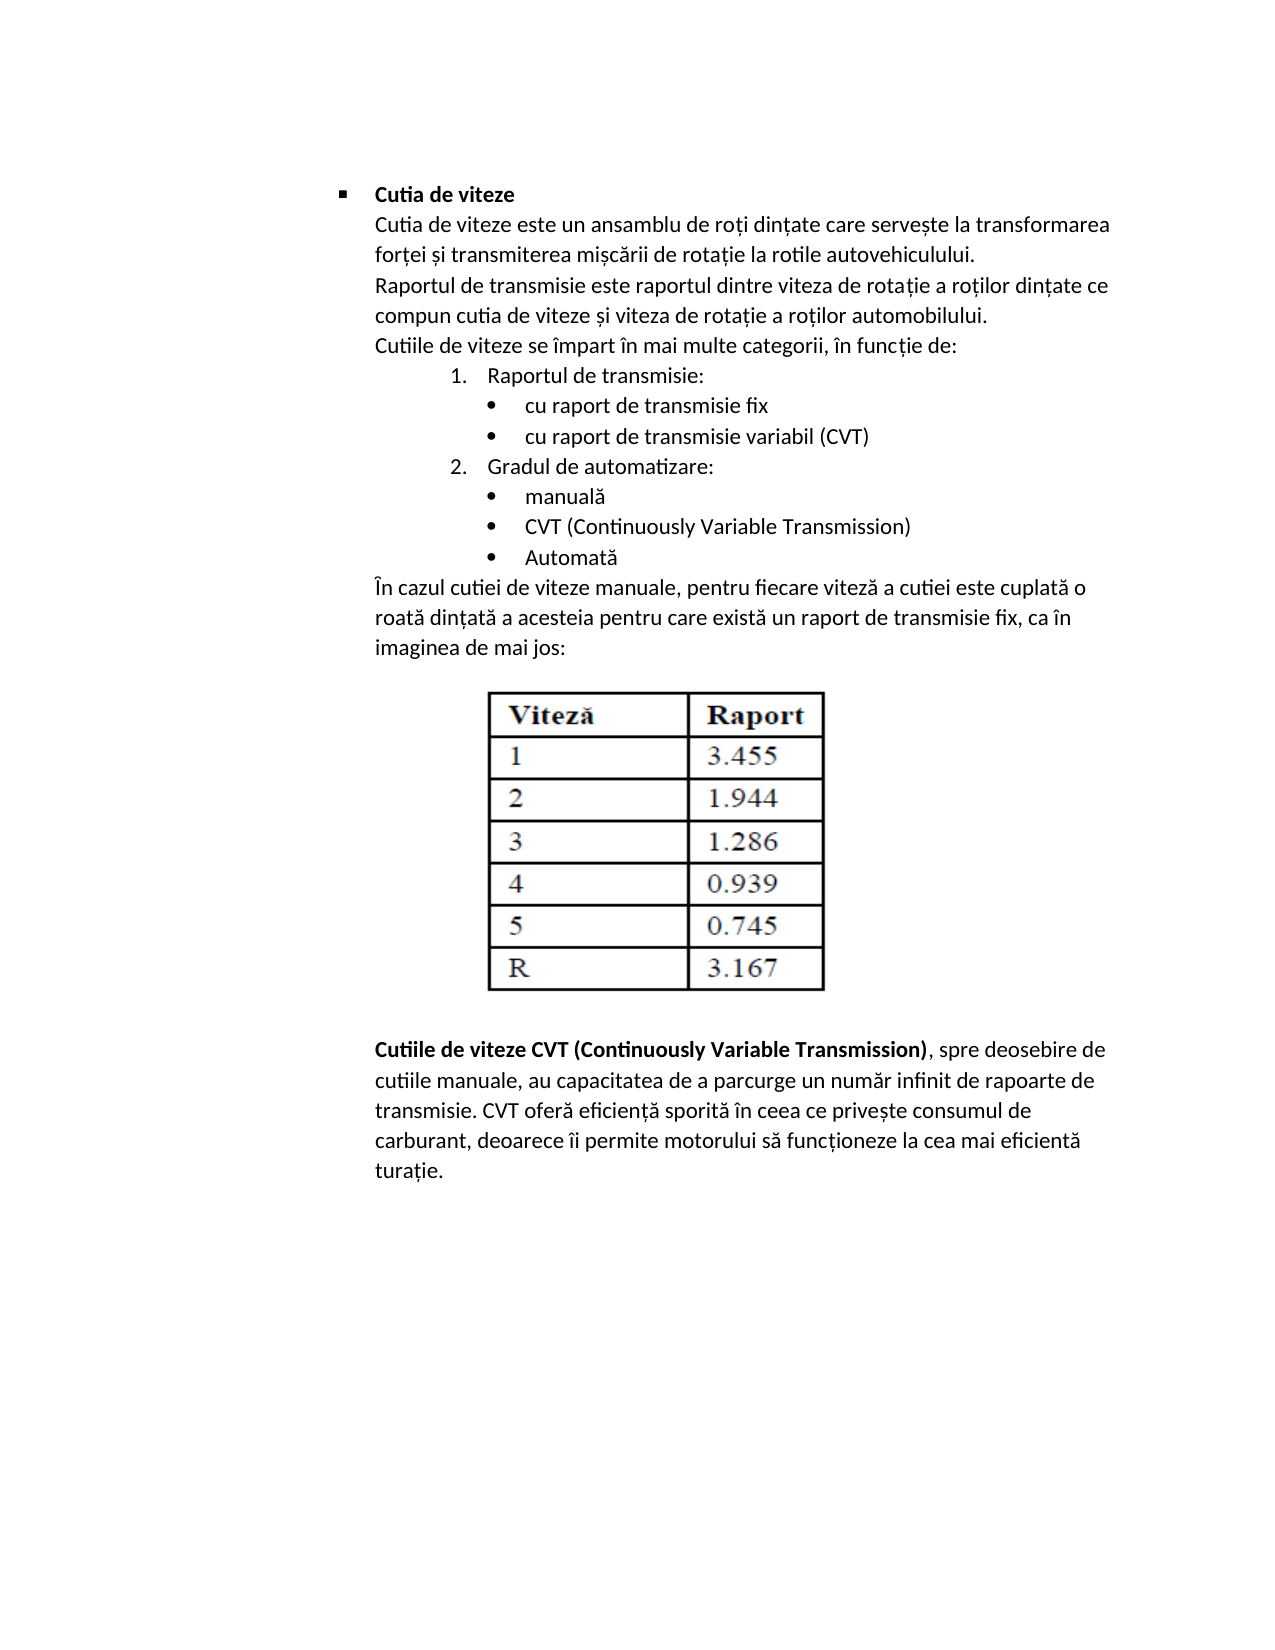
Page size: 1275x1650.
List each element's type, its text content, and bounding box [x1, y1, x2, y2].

list Raportul de transmisie este raportul dintre viteza de rotație a roților dințate ce compun cutia de viteze și viteza de rotație a roților automobilului. [375, 271, 1125, 329]
list Raportul de transmisie: [450, 361, 1125, 389]
list cu raport de transmisie fix [487, 392, 1125, 420]
list Gradul de automatizare: [450, 452, 1125, 480]
list CVT (Continuously Variable Transmission) [487, 512, 1125, 541]
list manuală [487, 482, 1125, 510]
picture [486, 685, 833, 1001]
list Cutia de viteze [337, 180, 1125, 208]
list Cutiile de viteze se împart în mai multe categorii, în funcție de: [375, 331, 1125, 359]
list Cutiile de viteze CVT (Continuously Variable Transmission), spre deosebire de cutiile manuale, au capacitatea de a parcurge un număr infinit de rapoarte de transmisie. CVT oferă eficiență sporită în ceea ce privește consumul de carburant, deoarece îi permite motorului să funcționeze la cea mai eficientă turație. [375, 1036, 1125, 1184]
list Cutia de viteze este un ansamblu de roți dințate care servește la transformarea forței și transmiterea mișcării de rotație la rotile autovehiculului. [375, 210, 1125, 269]
list Automată [487, 543, 1125, 571]
list Ȋn cazul cutiei de viteze manuale, pentru fiecare viteză a cutiei este cuplată o roată dințată a acesteia pentru care există un raport de transmisie fix, ca în imaginea de mai jos: [375, 573, 1125, 661]
list cu raport de transmisie variabil (CVT) [487, 422, 1125, 450]
